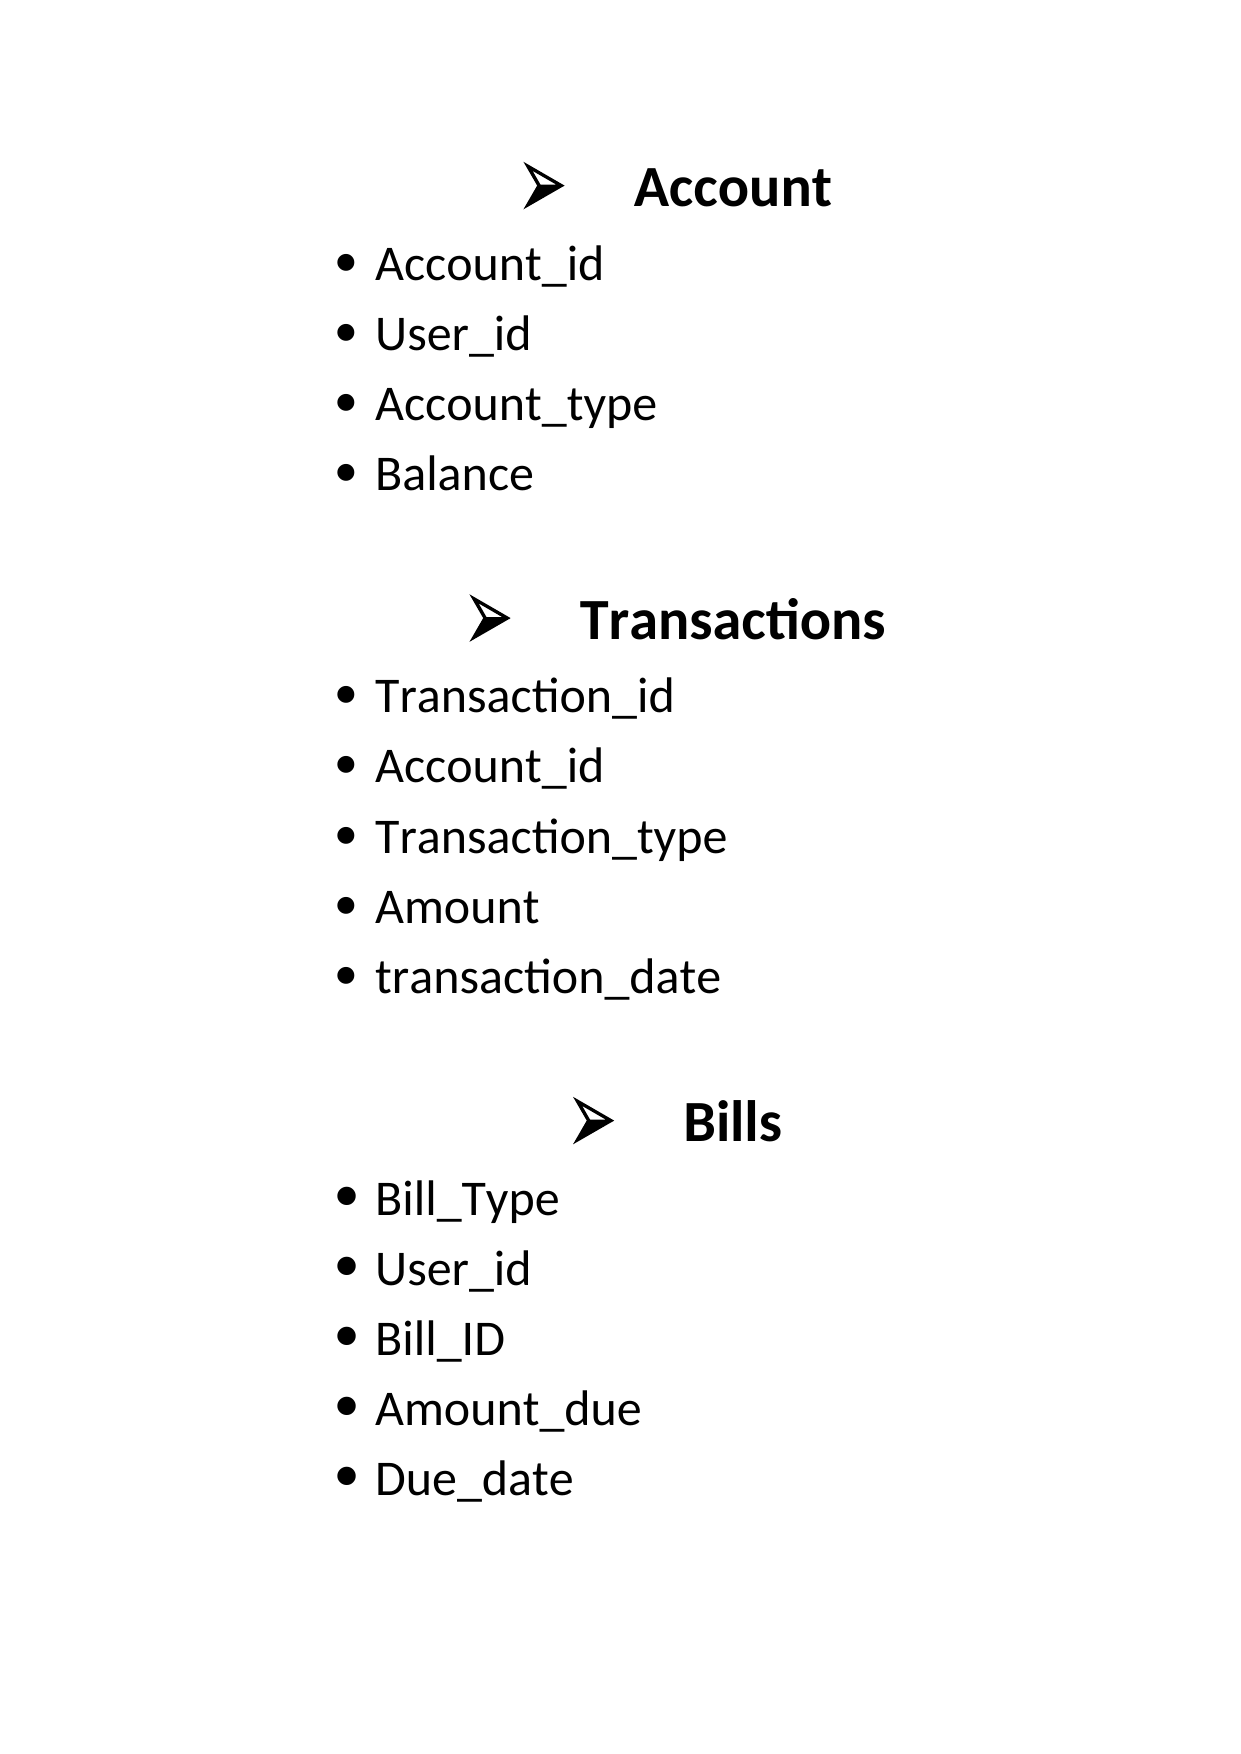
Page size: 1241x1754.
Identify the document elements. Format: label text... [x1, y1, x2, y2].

list Transaction_id [337, 664, 1090, 725]
list Account_type [337, 372, 1090, 433]
list Account [262, 150, 1090, 221]
list Transactions [262, 582, 1090, 654]
list Due_date [337, 1447, 1090, 1508]
list User_id [337, 302, 1090, 363]
list Amount [337, 874, 1090, 936]
list User_id [337, 1237, 1090, 1298]
list Account_id [337, 232, 1090, 293]
list Amount_due [337, 1377, 1090, 1438]
list Bill_ID [337, 1307, 1090, 1368]
list Bills [262, 1085, 1090, 1156]
list Balance [337, 442, 1090, 503]
list Account_id [337, 734, 1090, 795]
list Bill_Type [337, 1167, 1090, 1228]
list transaction_date [337, 945, 1090, 1006]
list Transaction_type [337, 804, 1090, 866]
